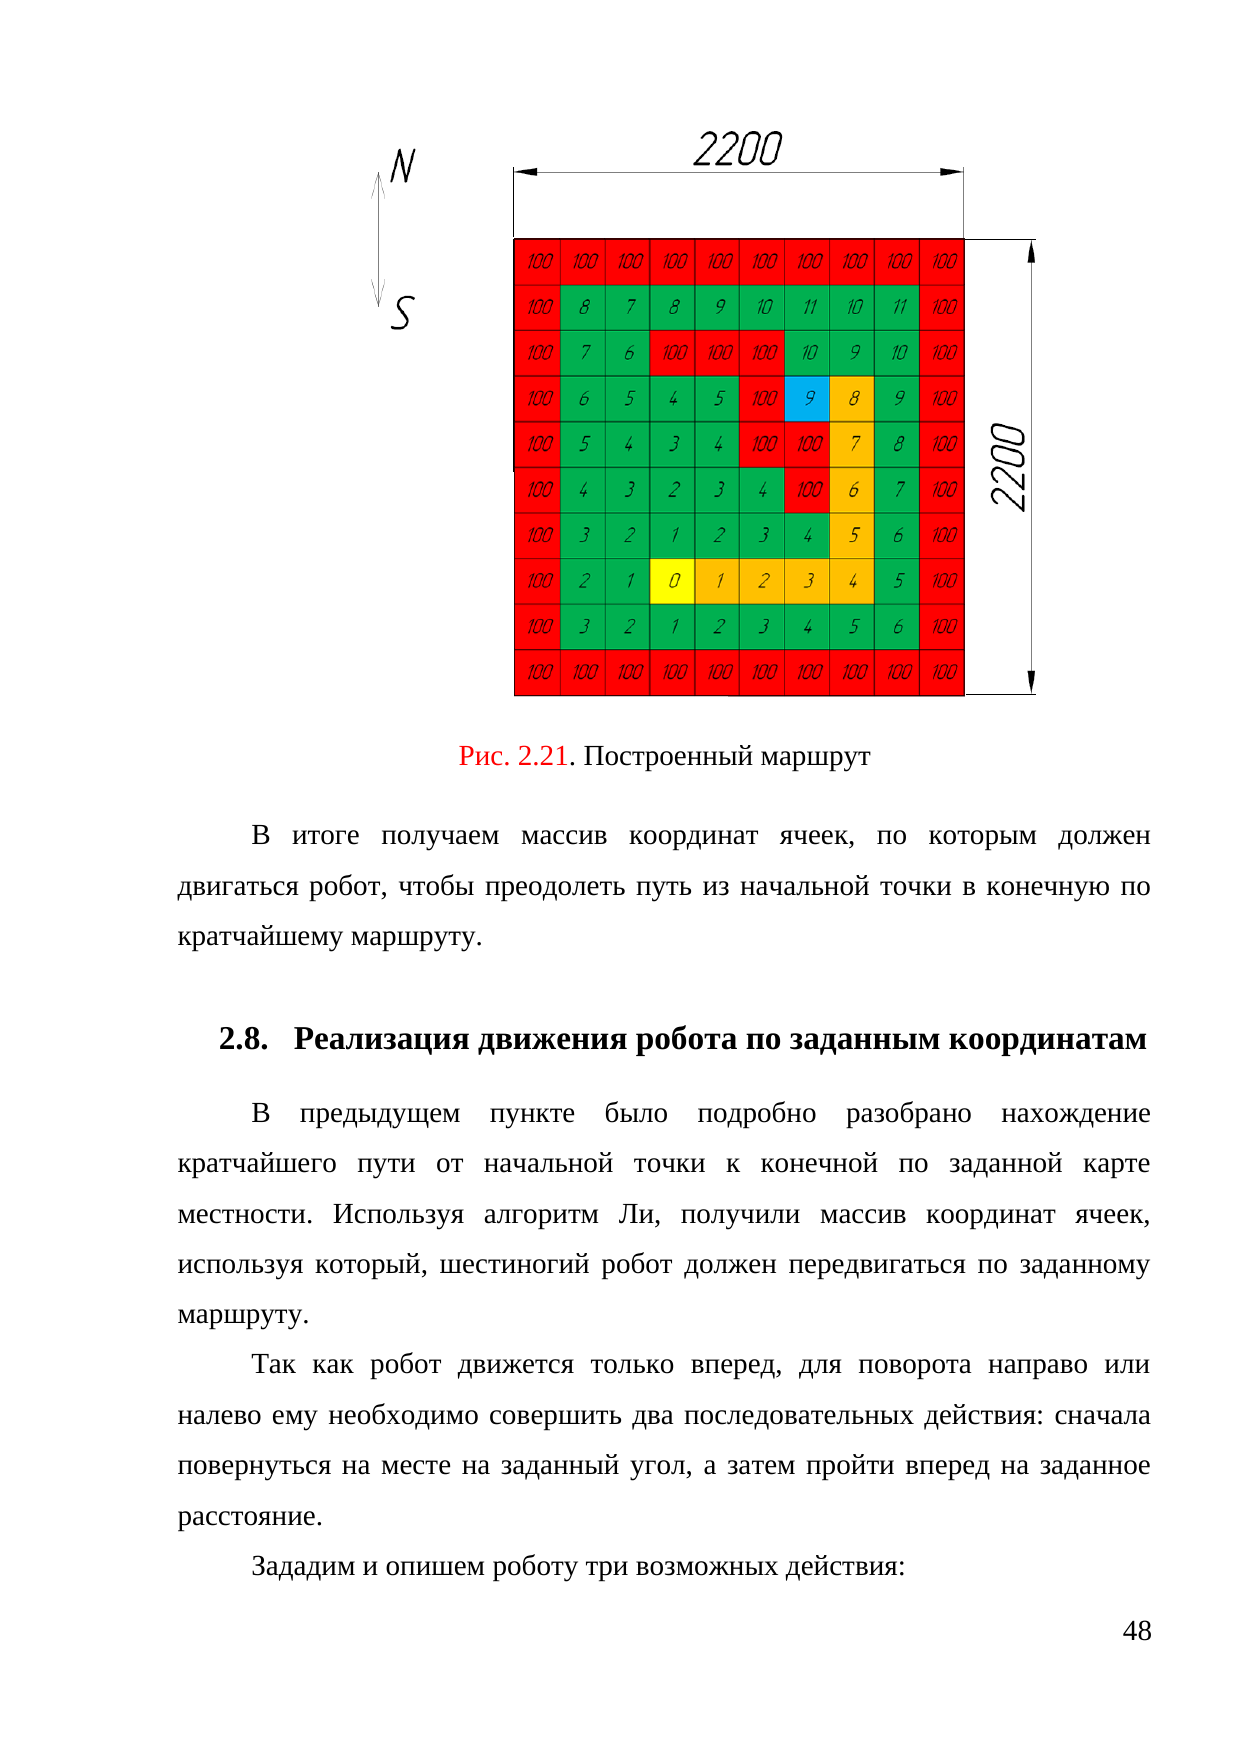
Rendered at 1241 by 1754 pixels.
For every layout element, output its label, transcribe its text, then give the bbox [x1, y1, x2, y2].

text Рис. 2.21. Построенный маршрут [177, 738, 1152, 771]
text Зададим и опишем роботу три возможных действия: [177, 1548, 1152, 1581]
picture [362, 118, 1041, 709]
text В предыдущем пункте было подробно разобрано нахождение кратчайшего пути от начальной точки к конечной по заданной карте местности. Используя алгоритм Ли, получили массив координат ячеек, используя который, шестиногий робот должен передвигаться по заданному маршруту. [177, 1095, 1152, 1330]
text В итоге получаем массив координат ячеек, по которым должен двигаться робот, чтобы преодолеть путь из начальной точки в конечную по кратчайшему маршруту. [177, 817, 1152, 952]
subtitle Реализация движения робота по заданным координатам [215, 1018, 1152, 1057]
